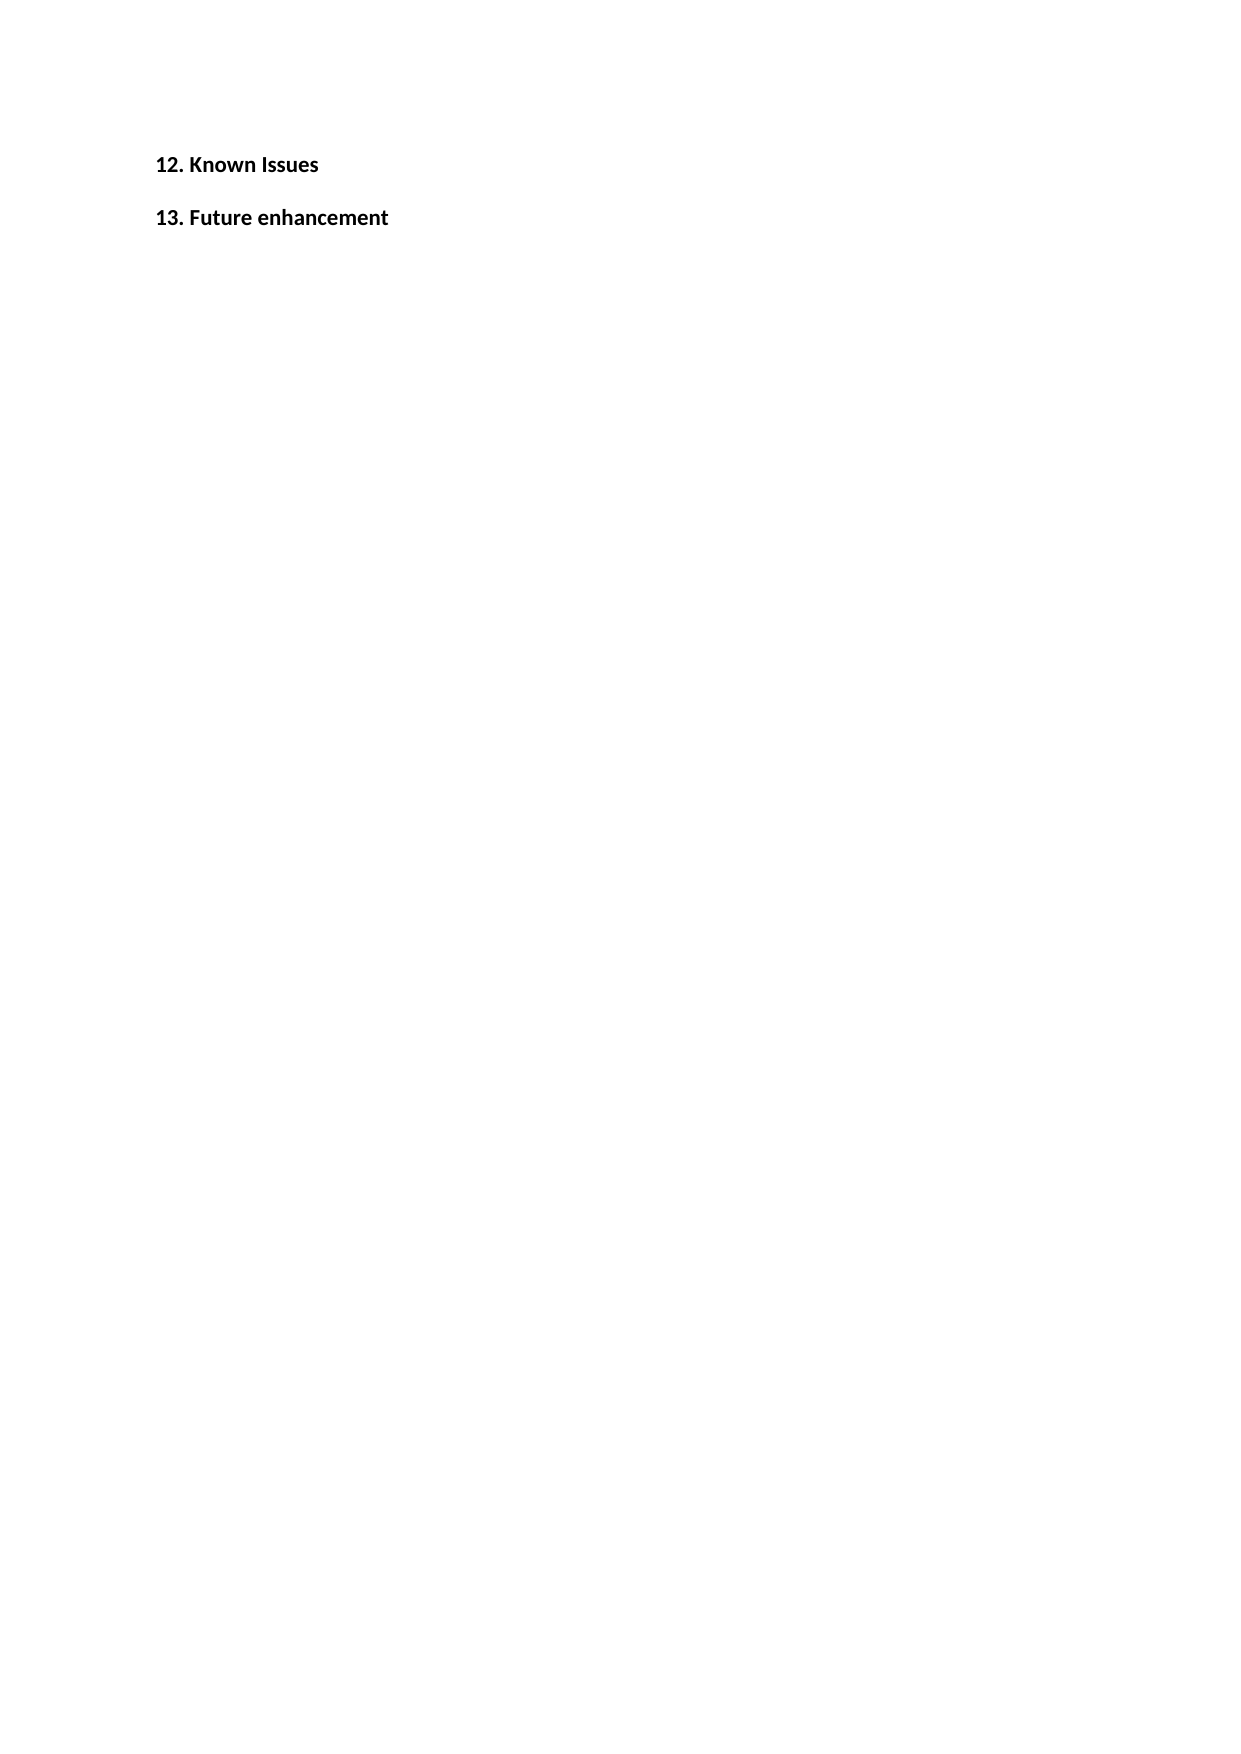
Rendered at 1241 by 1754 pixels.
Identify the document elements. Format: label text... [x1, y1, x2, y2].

text 12. Known Issues [150, 150, 1090, 178]
text 13. Future enhancement [150, 203, 1090, 231]
